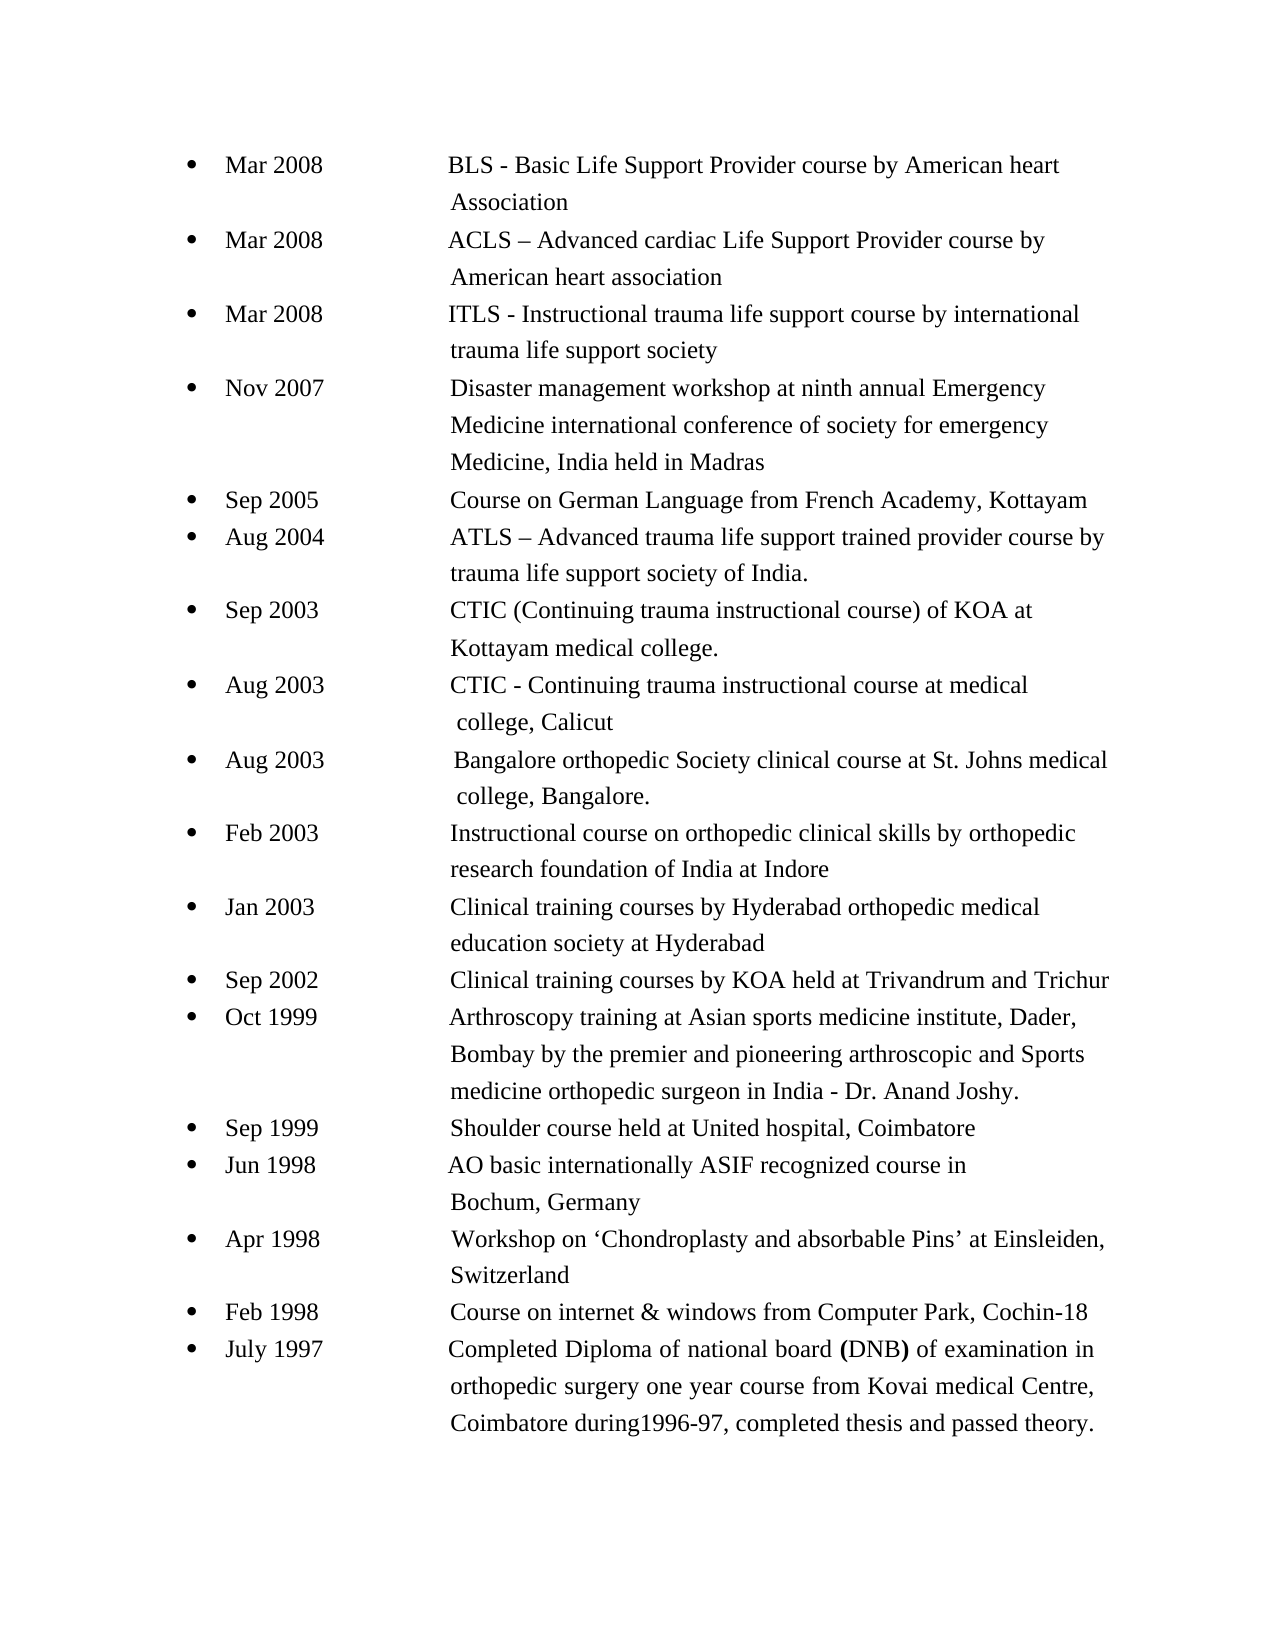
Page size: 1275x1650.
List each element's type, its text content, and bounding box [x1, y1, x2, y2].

list Aug 2003 CTIC - Continuing trauma instructional course at medical [187, 670, 1135, 699]
list Jun 1998 AO basic internationally ASIF recognized course in Bochum, Germany [187, 1150, 1064, 1215]
list Aug 2003 Bangalore orthopedic Society clinical course at St. Johns medical college, Bangalore. [187, 745, 1108, 810]
list Feb 1998 Course on internet & windows from Computer Park, Cochin-18 [187, 1297, 1135, 1326]
list Mar 2008 ACLS – Advanced cardiac Life Support Provider course by [187, 225, 1135, 253]
text Association [450, 187, 1135, 216]
list Feb 2003 Instructional course on orthopedic clinical skills by orthopedic research foundation of India at Indore [187, 818, 1076, 883]
list Apr 1998 Workshop on ‘Chondroplasty and absorbable Pins’ at Einsleiden, Switzerland [187, 1224, 1106, 1289]
list July 1997 Completed Diploma of national board (DNB) of examination in orthopedic surgery one year course from Kovai medical Centre, Coimbatore during1996-97, completed thesis and passed theory. [187, 1334, 1095, 1437]
text Kottayam medical college. [450, 633, 1135, 661]
text Medicine international conference of society for emergency Medicine, India held in Madras [450, 410, 1051, 476]
text American heart association [450, 262, 1135, 291]
list Sep 1999 Shoulder course held at United hospital, Coimbatore [187, 1113, 1135, 1142]
list Aug 2004 ATLS – Advanced trauma life support trained provider course by trauma life support society of India. [187, 522, 1105, 587]
list Mar 2008 ITLS - Instructional trauma life support course by international trauma life support society [187, 299, 1080, 364]
list Sep 2002 Clinical training courses by KOA held at Trivandrum and Trichur [187, 965, 1135, 994]
list Nov 2007 Disaster management workshop at ninth annual Emergency [187, 373, 1135, 402]
list Jan 2003 Clinical training courses by Hyderabad orthopedic medical education society at Hyderabad [187, 892, 1040, 957]
list Mar 2008 BLS - Basic Life Support Provider course by American heart [187, 150, 1135, 179]
list Sep 2005 Course on German Language from French Academy, Kottayam [187, 485, 1135, 513]
text college, Calicut [456, 707, 1135, 736]
list Oct 1999 Arthroscopy training at Asian sports medicine institute, Dader, Bombay by the premier and pioneering arthroscopic and Sports medicine orthopedic surgeon in India - Dr. Anand Joshy. [187, 1002, 1085, 1105]
list Sep 2003 CTIC (Continuing trauma instructional course) of KOA at [187, 596, 1135, 624]
